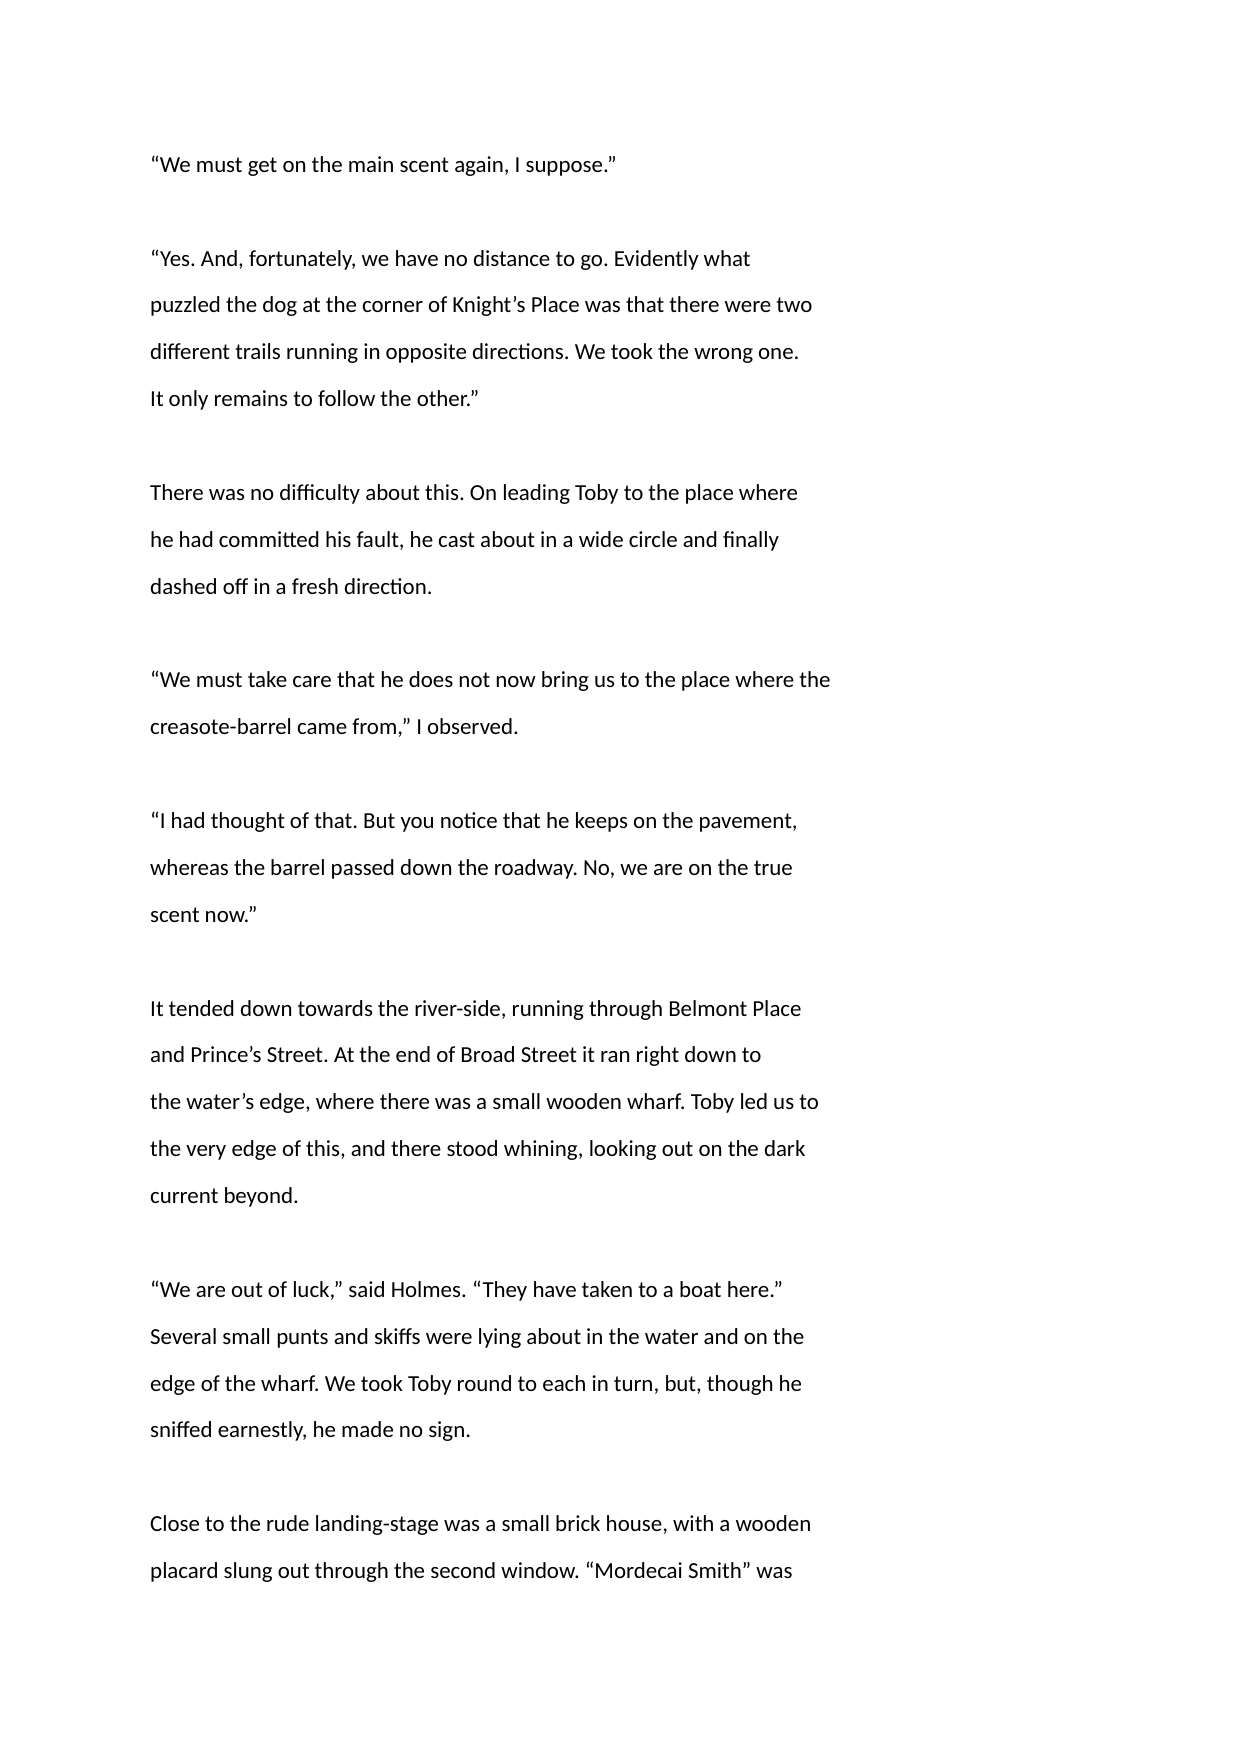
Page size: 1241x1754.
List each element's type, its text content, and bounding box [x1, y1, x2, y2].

text It only remains to follow the other.” [150, 384, 1090, 412]
text “I had thought of that. But you notice that he keeps on the pavement, [150, 806, 1090, 834]
text There was no difficulty about this. On leading Toby to the place where [150, 478, 1090, 506]
text current beyond. [150, 1181, 1090, 1209]
text creasote-barrel came from,” I observed. [150, 712, 1090, 741]
text Close to the rude landing-stage was a small brick house, with a wooden [150, 1509, 1090, 1537]
text “Yes. And, fortunately, we have no distance to go. Evidently what [150, 244, 1090, 272]
text the water’s edge, where there was a small wooden wharf. Toby led us to [150, 1087, 1090, 1116]
text different trails running in opposite directions. We took the wrong one. [150, 337, 1090, 366]
text sniffed earnestly, he made no sign. [150, 1416, 1090, 1444]
text whereas the barrel passed down the roadway. No, we are on the true [150, 853, 1090, 881]
text It tended down towards the river-side, running through Belmont Place [150, 994, 1090, 1022]
text he had committed his fault, he cast about in a wide circle and finally [150, 525, 1090, 553]
text placard slung out through the second window. “Mordecai Smith” was [150, 1556, 1090, 1584]
text puzzled the dog at the corner of Knight’s Place was that there were two [150, 291, 1090, 319]
text “We are out of luck,” said Holmes. “They have taken to a boat here.” [150, 1275, 1090, 1303]
text the very edge of this, and there stood whining, looking out on the dark [150, 1134, 1090, 1162]
text Several small punts and skiffs were lying about in the water and on the [150, 1322, 1090, 1350]
text “We must take care that he does not now bring us to the place where the [150, 666, 1090, 694]
text edge of the wharf. We took Toby round to each in turn, but, though he [150, 1369, 1090, 1397]
text “We must get on the main scent again, I suppose.” [150, 150, 1090, 178]
text and Prince’s Street. At the end of Broad Street it ran right down to [150, 1041, 1090, 1069]
text dashed off in a fresh direction. [150, 572, 1090, 600]
text scent now.” [150, 900, 1090, 928]
